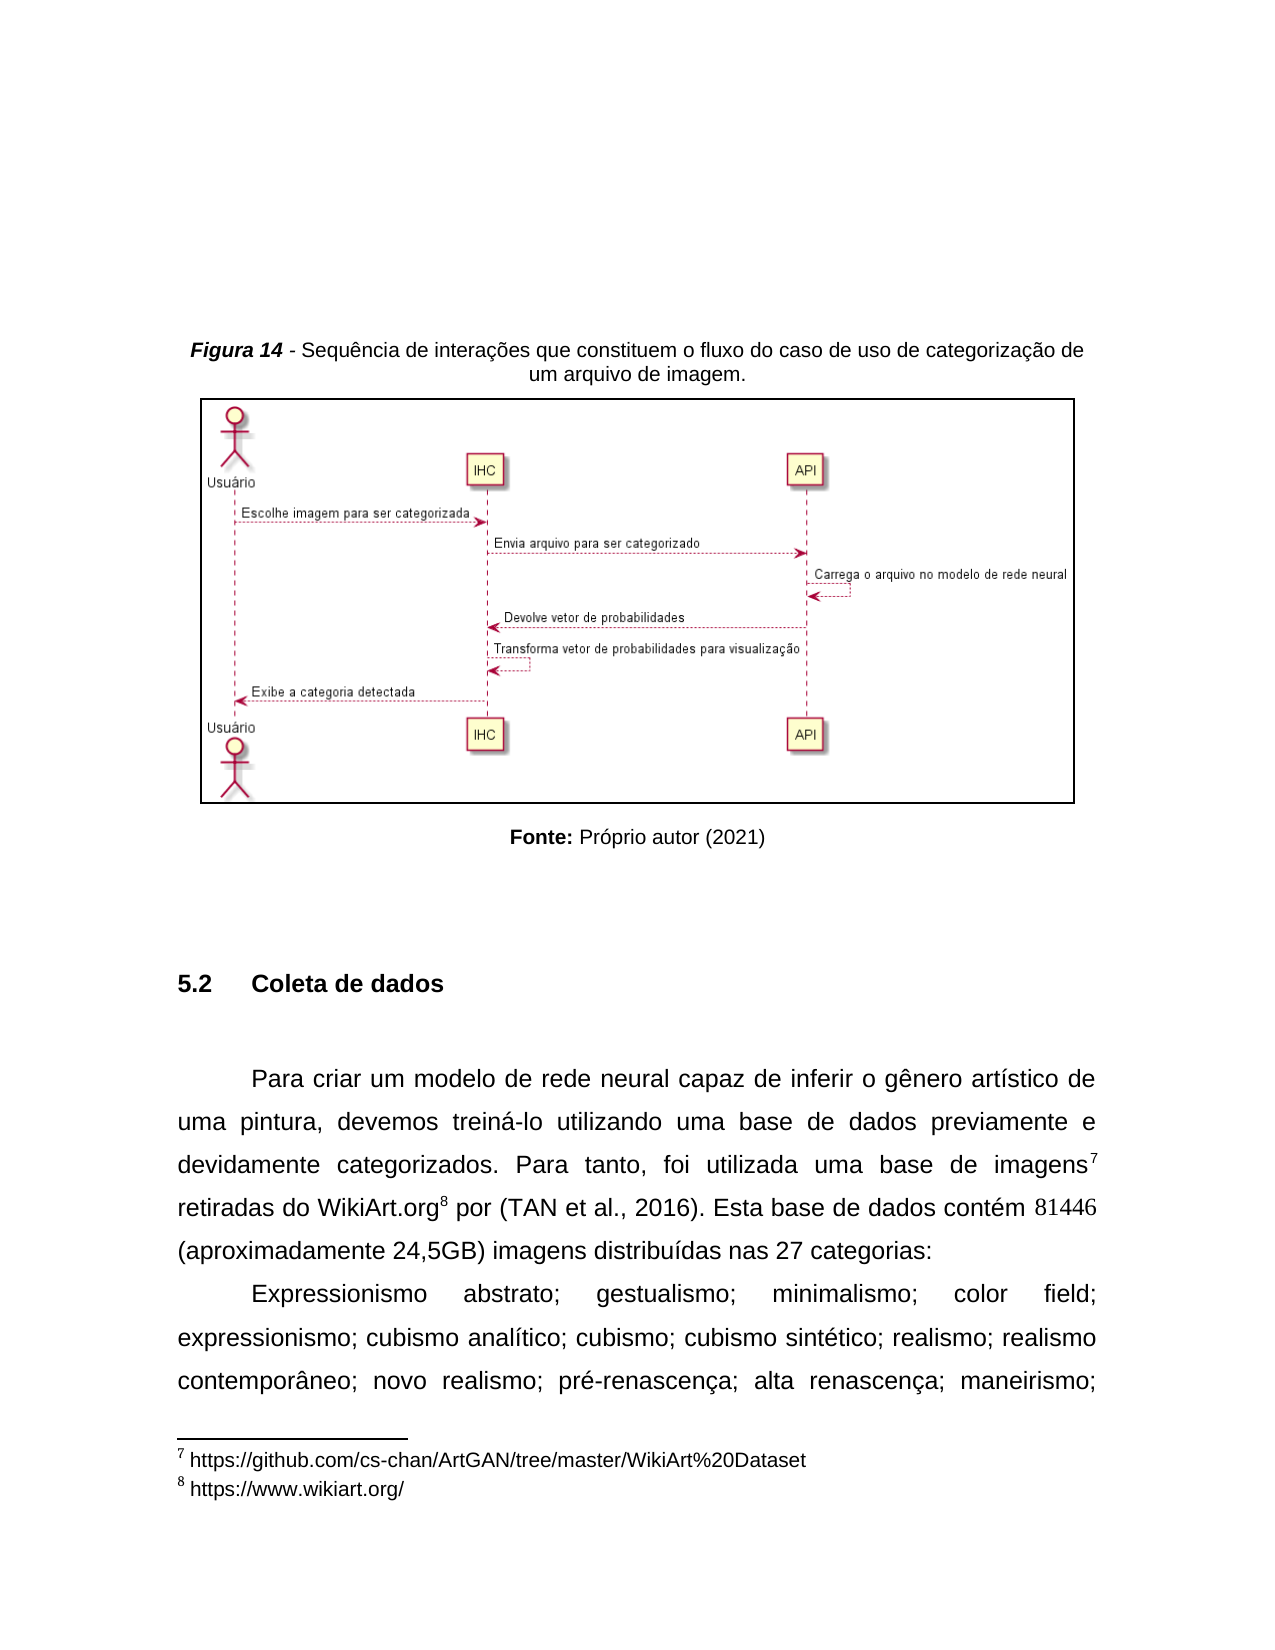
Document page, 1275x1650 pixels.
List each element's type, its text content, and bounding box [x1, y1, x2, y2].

picture [202, 400, 1073, 802]
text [177, 1279, 1098, 1394]
text Fonte: Próprio autor (2021) [177, 825, 1098, 849]
text Para criar um modelo de rede neural capaz de inferir o gênero artístico de uma pintura, devemos treiná-lo utilizando uma base de dados previamente e devidamente categorizados. Para tanto, foi utilizada uma base de imagens retiradas do WikiArt.org por (TAN et al., 2016). Esta base de dados contém (aproximadamente 24,5GB) imagens distribuídas nas 27 categorias: [177, 1064, 1098, 1265]
subtitle Coleta de dados [177, 969, 1098, 998]
text Figura 14 - Sequência de interações que constituem o fluxo do caso de uso de categorização de um arquivo de imagem. [177, 338, 1098, 386]
